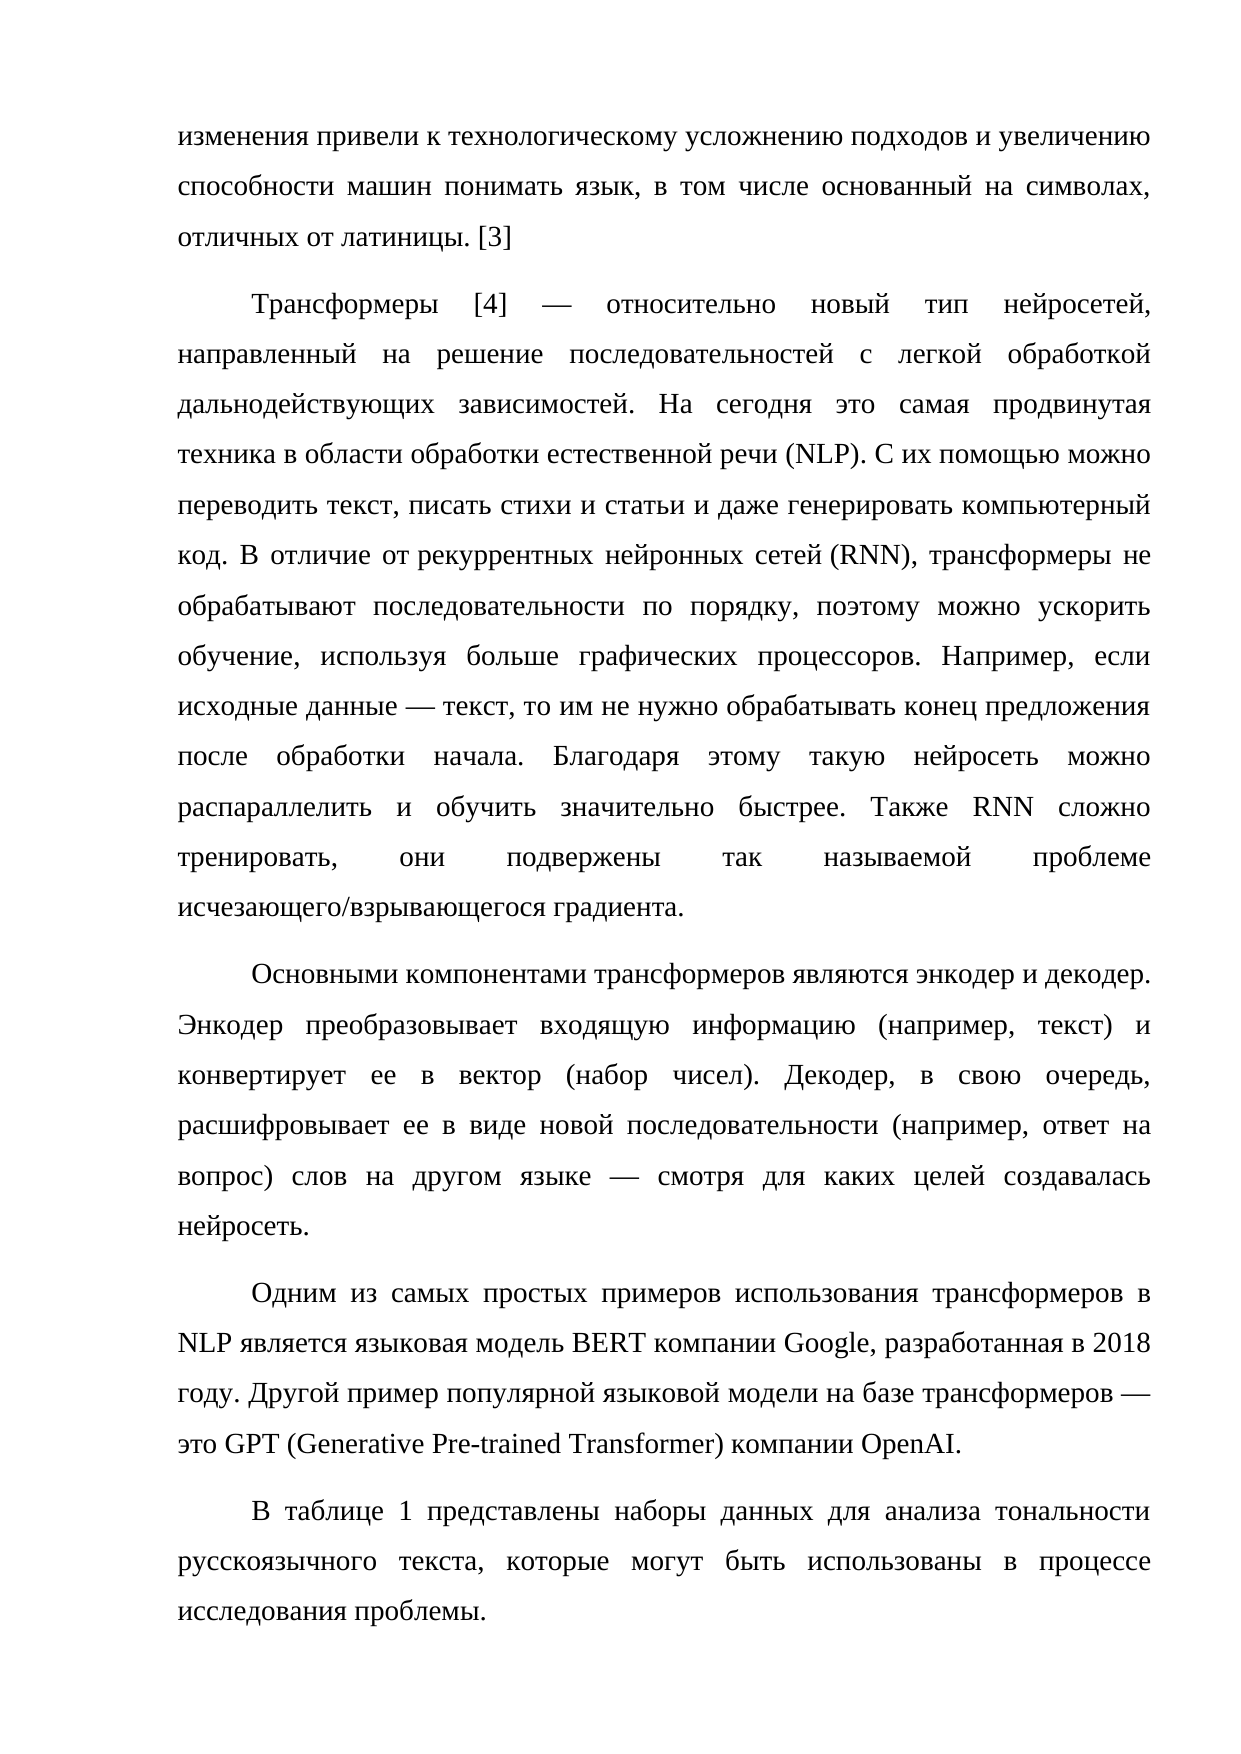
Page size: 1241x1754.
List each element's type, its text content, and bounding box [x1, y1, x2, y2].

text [177, 118, 1152, 252]
text Трансформеры [4] — относительно новый тип нейросетей, направленный на решение последовательностей с легкой обработкой дальнодействующих зависимостей. На сегодня это самая продвинутая техника в области обработки естественной речи (NLP). С их помощью можно переводить текст, писать стихи и статьи и даже генерировать компьютерный код. В отличие от рекуррентных нейронных сетей (RNN), трансформеры не обрабатывают последовательности по порядку, поэтому можно ускорить обучение, используя больше графических процессоров. Например, если исходные данные — текст, то им не нужно обрабатывать конец предложения после обработки начала. Благодаря этому такую нейросеть можно распараллелить и обучить значительно быстрее. Также RNN сложно тренировать, они подвержены так называемой проблеме исчезающего/взрывающегося градиента. [177, 286, 1152, 923]
text Одним из самых простых примеров использования трансформеров в NLP является языковая модель BERT компании Google, разработанная в 2018 году. Другой пример популярной языковой модели на базе трансформеров — это GPT (Generative Pre-trained Transformer) компании OpenAI. [177, 1275, 1152, 1459]
text Основными компонентами трансформеров являются энкодер и декодер. Энкодер преобразовывает входящую информацию (например, текст) и конвертирует ее в вектор (набор чисел). Декодер, в свою очередь, расшифровывает ее в виде новой последовательности (например, ответ на вопрос) слов на другом языке — смотря для каких целей создавалась нейросеть. [177, 956, 1152, 1242]
text В таблице 1 представлены наборы данных для анализа тональности русскоязычного текста, которые могут быть использованы в процессе исследования проблемы. [177, 1493, 1152, 1627]
